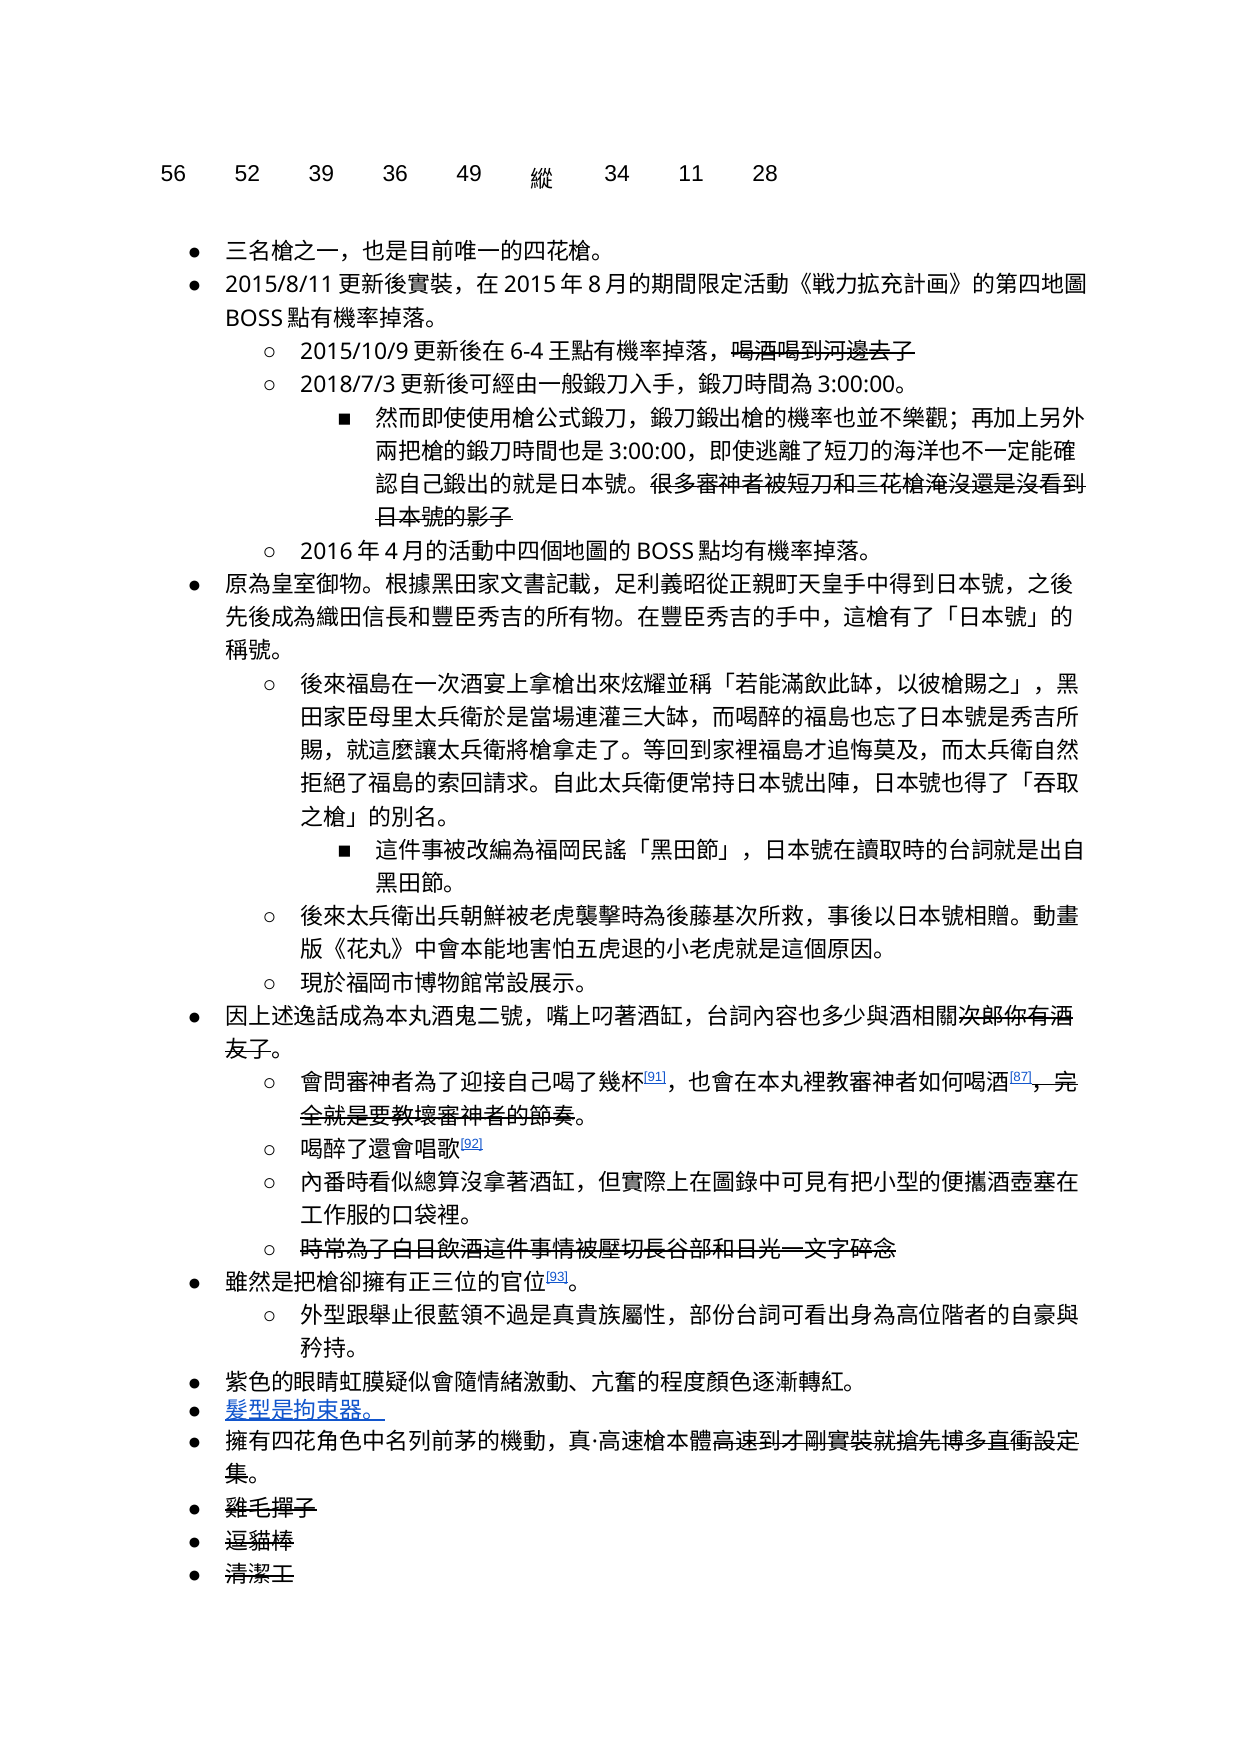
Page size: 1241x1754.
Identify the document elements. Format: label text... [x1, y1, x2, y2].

list 雞毛撣子 [187, 1489, 1090, 1523]
list 雖然是把槍卻擁有正三位的官位[93]。 [187, 1264, 1090, 1297]
list 然而即使使用槍公式鍛刀，鍛刀鍛出槍的機率也並不樂觀；再加上另外兩把槍的鍛刀時間也是3:00:00，即使逃離了短刀的海洋也不一定能確認自己鍛出的就是日本號。很多審神者被短刀和三花槍淹沒還是沒看到日本號的影子 [337, 399, 1090, 532]
list 2018/7/3更新後可經由一般鍛刀入手，鍛刀時間為3:00:00。 [262, 366, 1090, 399]
list 紫色的眼睛虹膜疑似會隨情緒激動、亢奮的程度顏色逐漸轉紅。 [187, 1363, 1090, 1397]
list 喝醉了還會唱歌[92] [262, 1131, 1090, 1164]
list 2015/10/9更新後在6-4王點有機率掉落，喝酒喝到河邊去了 [262, 333, 1090, 366]
list 現於福岡市博物館常設展示。 [262, 964, 1090, 998]
list 清潔工 [187, 1556, 1090, 1589]
list 髮型是拘束器。 [187, 1397, 1090, 1423]
list 2016年4月的活動中四個地圖的BOSS點均有機率掉落。 [262, 532, 1090, 566]
list 後來福島在一次酒宴上拿槍出來炫耀並稱「若能滿飲此缽，以彼槍賜之」，黑田家臣母里太兵衛於是當場連灌三大缽，而喝醉的福島也忘了日本號是秀吉所賜，就這麼讓太兵衛將槍拿走了。等回到家裡福島才追悔莫及，而太兵衛自然拒絕了福島的索回請求。自此太兵衛便常持日本號出陣，日本號也得了「吞取之槍」的別名。 [262, 666, 1090, 832]
list 逗貓棒 [187, 1523, 1090, 1556]
list 這件事被改編為福岡民謠「黑田節」，日本號在讀取時的台詞就是出自黑田節。 [337, 832, 1090, 898]
list 原為皇室御物。根據黑田家文書記載，足利義昭從正親町天皇手中得到日本號，之後先後成為織田信長和豐臣秀吉的所有物。在豐臣秀吉的手中，這槍有了「日本號」的稱號。 [187, 566, 1090, 666]
list 2015/8/11更新後實裝，在2015年8月的期間限定活動《戦力拡充計画》的第四地圖BOSS點有機率掉落。 [187, 266, 1090, 333]
list 會問審神者為了迎接自己喝了幾杯[91]，也會在本丸裡教審神者如何喝酒[87]，完全就是要教壞審神者的節奏。 [262, 1064, 1090, 1131]
list 外型跟舉止很藍領不過是真貴族屬性，部份台詞可看出身為高位階者的自豪與矜持。 [262, 1297, 1090, 1363]
list 時常為了白日飲酒這件事情被壓切長谷部和日光一文字碎念 [262, 1230, 1090, 1264]
list 三名槍之一，也是目前唯一的四花槍。 [187, 233, 1090, 266]
list 後來太兵衛出兵朝鮮被老虎襲擊時為後藤基次所救，事後以日本號相贈。動畫版《花丸》中會本能地害怕五虎退的小老虎就是這個原因。 [262, 898, 1090, 964]
list 因上述逸話成為本丸酒鬼二號，嘴上叼著酒缸，台詞內容也多少與酒相關次郎你有酒友了。 [187, 998, 1090, 1064]
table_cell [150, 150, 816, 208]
list 內番時看似總算沒拿著酒缸，但實際上在圖錄中可見有把小型的便攜酒壺塞在工作服的口袋裡。 [262, 1164, 1090, 1230]
list 擁有四花角色中名列前茅的機動，真·高速槍本體高速到才剛實裝就搶先博多直衝設定集。 [187, 1423, 1090, 1489]
